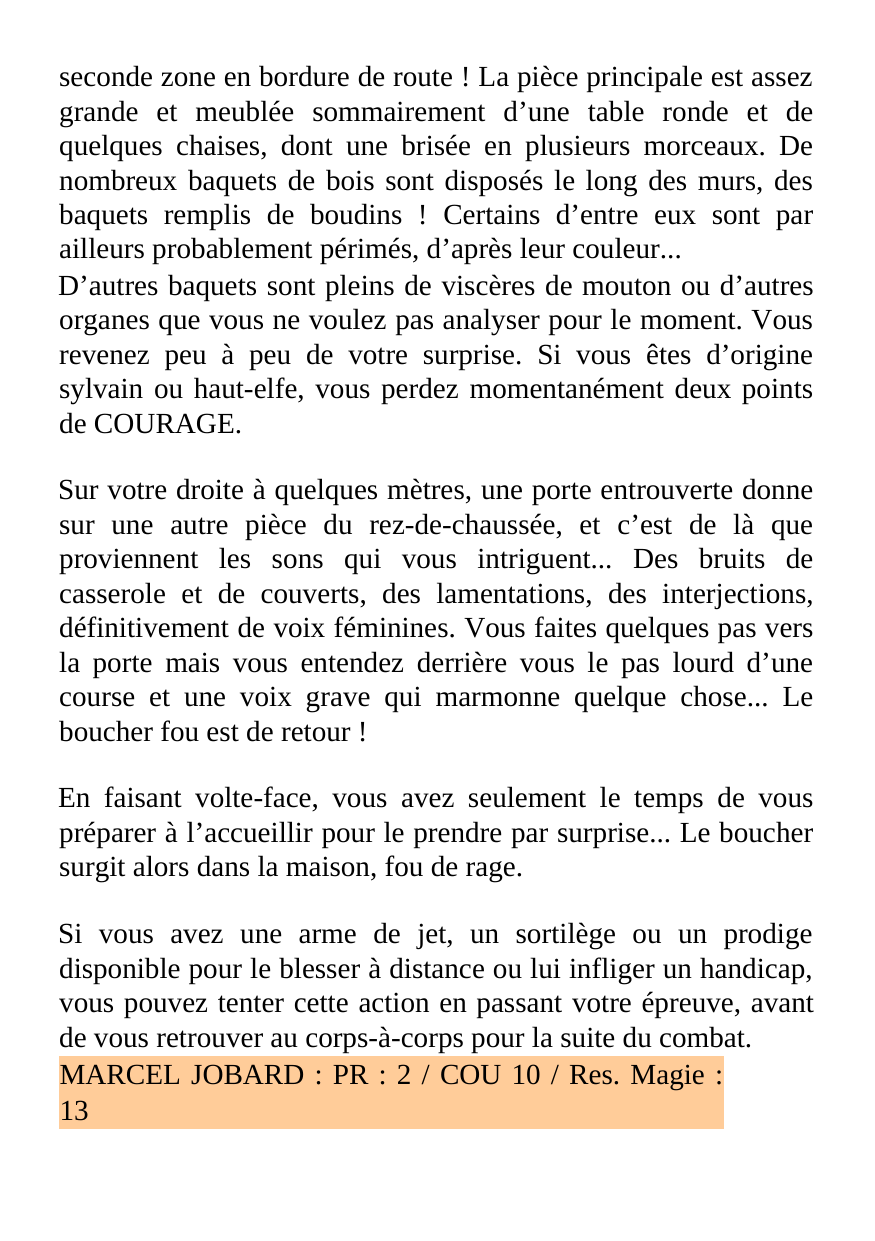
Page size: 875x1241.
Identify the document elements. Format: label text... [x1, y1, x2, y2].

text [58, 59, 814, 265]
text En faisant volte-face, vous avez seulement le temps de vous préparer à l’accueillir pour le prendre par surprise... Le boucher surgit alors dans la maison, fou de rage. [58, 781, 814, 883]
text D’autres baquets sont pleins de viscères de mouton ou d’autres organes que vous ne voulez pas analyser pour le moment. Vous revenez peu à peu de votre surprise. Si vous êtes d’origine sylvain ou haut-elfe, vous perdez momentanément deux points de COURAGE. [58, 268, 814, 439]
table_header MARCEL JOBARD : PR : 2 / COU 10 / Res. Magie : 13 [59, 1056, 724, 1129]
text Si vous avez une arme de jet, un sortilège ou un prodige disponible pour le blesser à distance ou lui infliger un handicap, vous pouvez tenter cette action en passant votre épreuve, avant de vous retrouver au corps-à-corps pour la suite du combat. [58, 916, 814, 1053]
text Sur votre droite à quelques mètres, une porte entrouverte donne sur une autre pièce du rez-de-chaussée, et c’est de là que proviennent les sons qui vous intriguent... Des bruits de casserole et de couverts, des lamentations, des interjections, définitivement de voix féminines. Vous faites quelques pas vers la porte mais vous entendez derrière vous le pas lourd d’une course et une voix grave qui marmonne quelque chose... Le boucher fou est de retour ! [58, 472, 814, 747]
